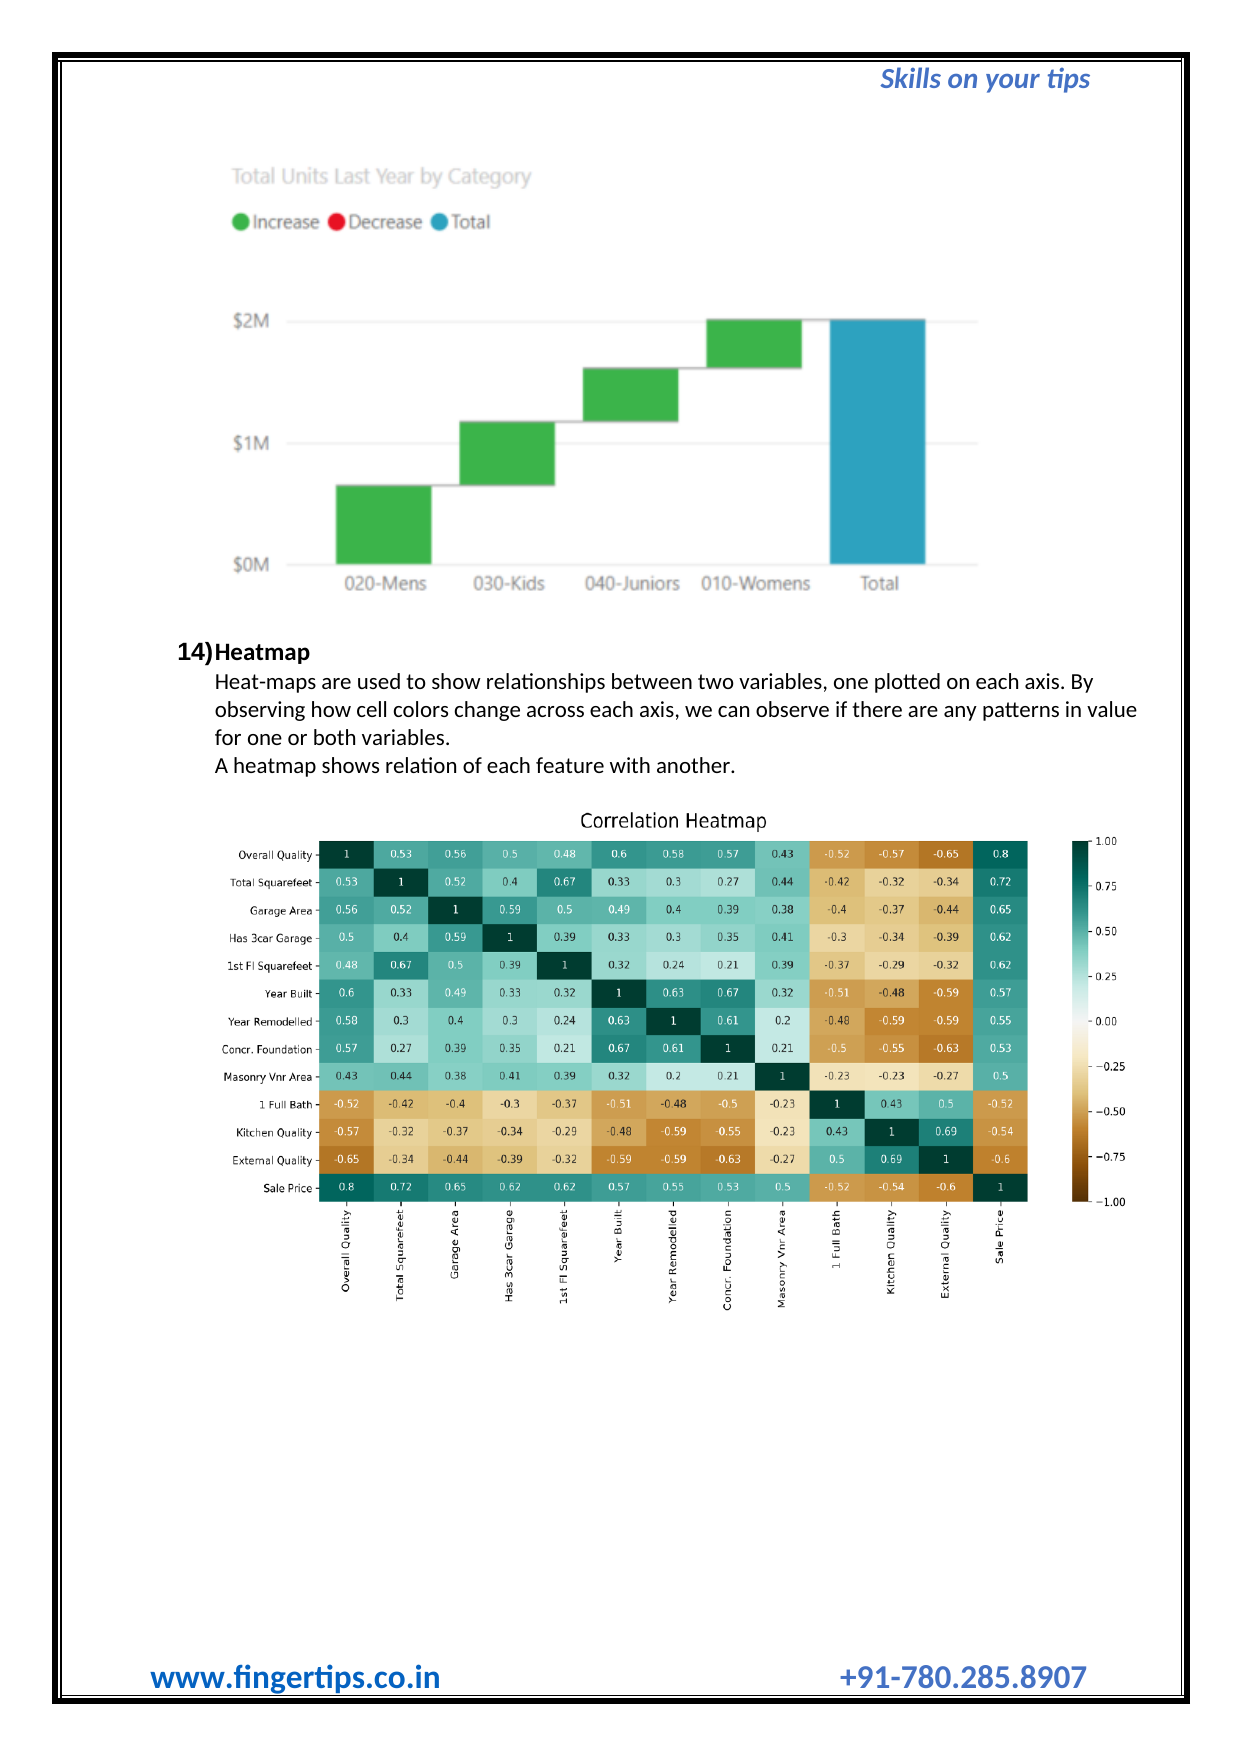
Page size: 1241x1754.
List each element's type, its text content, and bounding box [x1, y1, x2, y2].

text Heat-maps are used to show relationships between two variables, one plotted on each axis. By observing how cell colors change across each axis, we can observe if there are any patterns in value for one or both variables. [214, 667, 1165, 751]
list Heatmap [177, 637, 1165, 667]
picture [214, 804, 1132, 1318]
list A heatmap shows relation of each feature with another. [214, 751, 1165, 779]
picture [214, 139, 996, 608]
